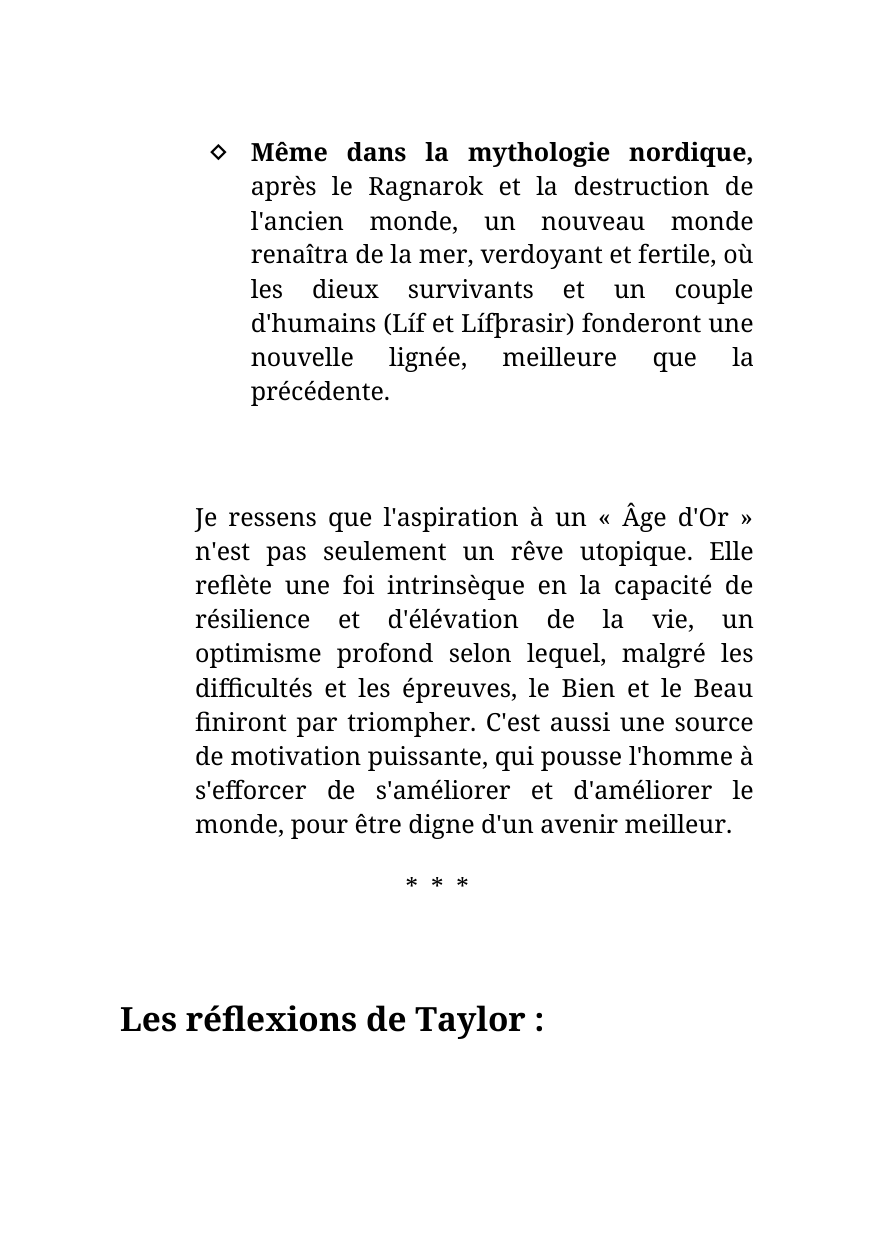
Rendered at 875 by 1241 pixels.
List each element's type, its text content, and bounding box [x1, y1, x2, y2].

text Les réflexions de Taylor : [120, 996, 754, 1042]
text Je ressens que l'aspiration à un « Âge d'Or » n'est pas seulement un rêve utopique. Elle reflète une foi intrinsèque en la capacité de résilience et d'élévation de la vie, un optimisme profond selon lequel, malgré les difficultés et les épreuves, le Bien et le Beau finiront par triompher. C'est aussi une source de motivation puissante, qui pousse l'homme à s'efforcer de s'améliorer et d'améliorer le monde, pour être digne d'un avenir meilleur. [195, 500, 754, 841]
list Même dans la mythologie nordique, après le Ragnarok et la destruction de l'ancien monde, un nouveau monde renaîtra de la mer, verdoyant et fertile, où les dieux survivants et un couple d'humains (Líf et Lífþrasir) fonderont une nouvelle lignée, meilleure que la précédente. [207, 135, 754, 407]
text * * * [120, 870, 754, 904]
